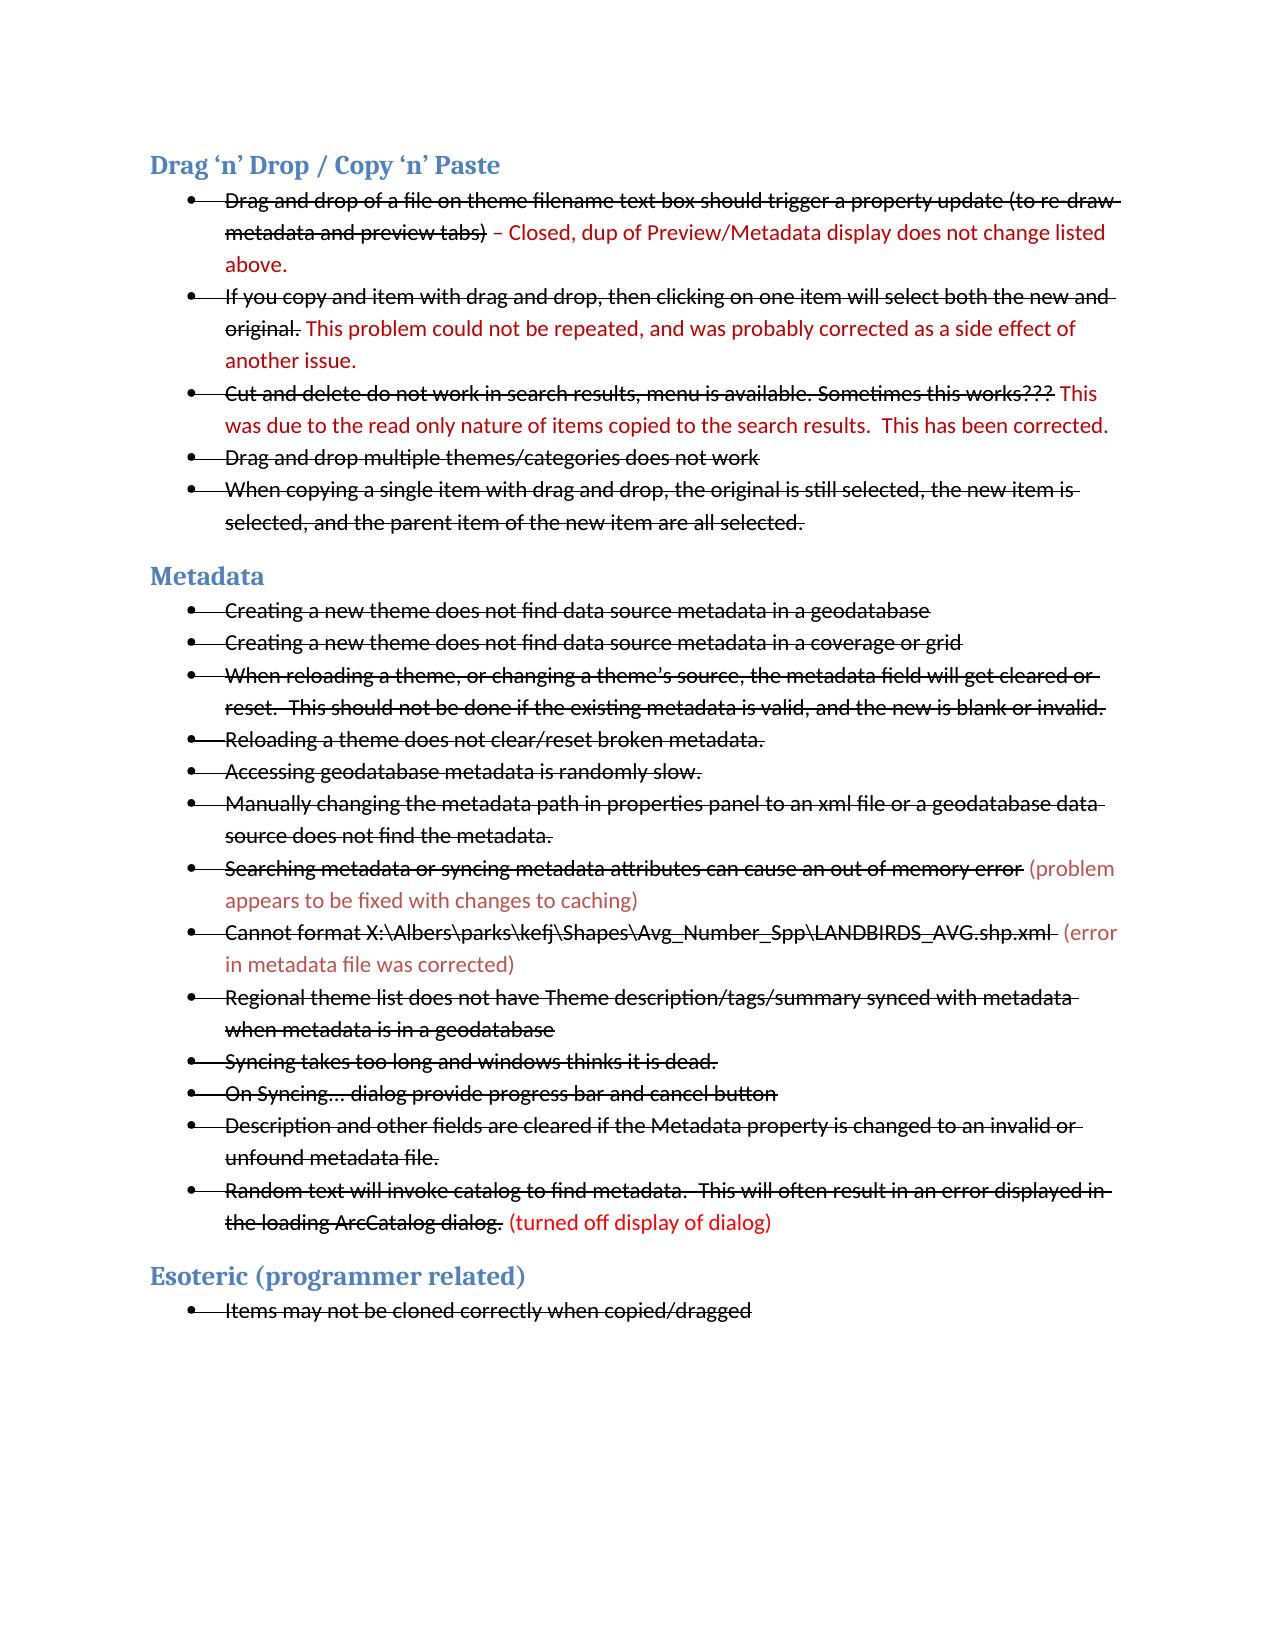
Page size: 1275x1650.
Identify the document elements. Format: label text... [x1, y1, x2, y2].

list Regional theme list does not have Theme description/tags/summary synced with metadata when metadata is in a geodatabase [187, 983, 1125, 1043]
subtitle Esoteric (programmer related) [150, 1261, 1125, 1292]
list Description and other fields are cleared if the Metadata property is changed to an invalid or unfound metadata file. [187, 1111, 1125, 1172]
list Reloading a theme does not clear/reset broken metadata. [187, 725, 1125, 753]
list When copying a single item with drag and drop, the original is still selected, the new item is selected, and the parent item of the new item are all selected. [187, 475, 1125, 536]
list When reloading a theme, or changing a theme’s source, the metadata field will get cleared or reset. This should not be done if the existing metadata is valid, and the new is blank or invalid. [187, 661, 1125, 721]
list Drag and drop of a file on theme filename text box should trigger a property update (to re-draw metadata and preview tabs) – Closed, dup of Preview/Metadata display does not change listed above. [187, 186, 1125, 278]
list If you copy and item with drag and drop, then clicking on one item will select both the new and original. This problem could not be repeated, and was probably corrected as a side effect of another issue. [187, 282, 1125, 375]
list On Syncing... dialog provide progress bar and cancel button [187, 1079, 1125, 1107]
list Searching metadata or syncing metadata attributes can cause an out of memory error (problem appears to be fixed with changes to caching) [187, 854, 1125, 914]
list Creating a new theme does not find data source metadata in a geodatabase [187, 596, 1125, 624]
subtitle Metadata [150, 561, 1125, 592]
list Drag and drop multiple themes/categories does not work [187, 443, 1125, 471]
subtitle Drag ‘n’ Drop / Copy ‘n’ Paste [150, 150, 1125, 181]
list Manually changing the metadata path in properties panel to an xml file or a geodatabase data source does not find the metadata. [187, 789, 1125, 850]
list Accessing geodatabase metadata is randomly slow. [187, 757, 1125, 785]
list Cut and delete do not work in search results, menu is available. Sometimes this works??? This was due to the read only nature of items copied to the search results. This has been corrected. [187, 379, 1125, 439]
list Cannot format X:\Albers\parks\kefj\Shapes\Avg_Number_Spp\LANDBIRDS_AVG.shp.xml (error in metadata file was corrected) [187, 918, 1125, 978]
list Random text will invoke catalog to find metadata. This will often result in an error displayed in the loading ArcCatalog dialog. (turned off display of dialog) [187, 1176, 1125, 1236]
list Syncing takes too long and windows thinks it is dead. [187, 1047, 1125, 1075]
list Creating a new theme does not find data source metadata in a coverage or grid [187, 628, 1125, 657]
list Items may not be cloned correctly when copied/dragged [187, 1297, 1125, 1325]
